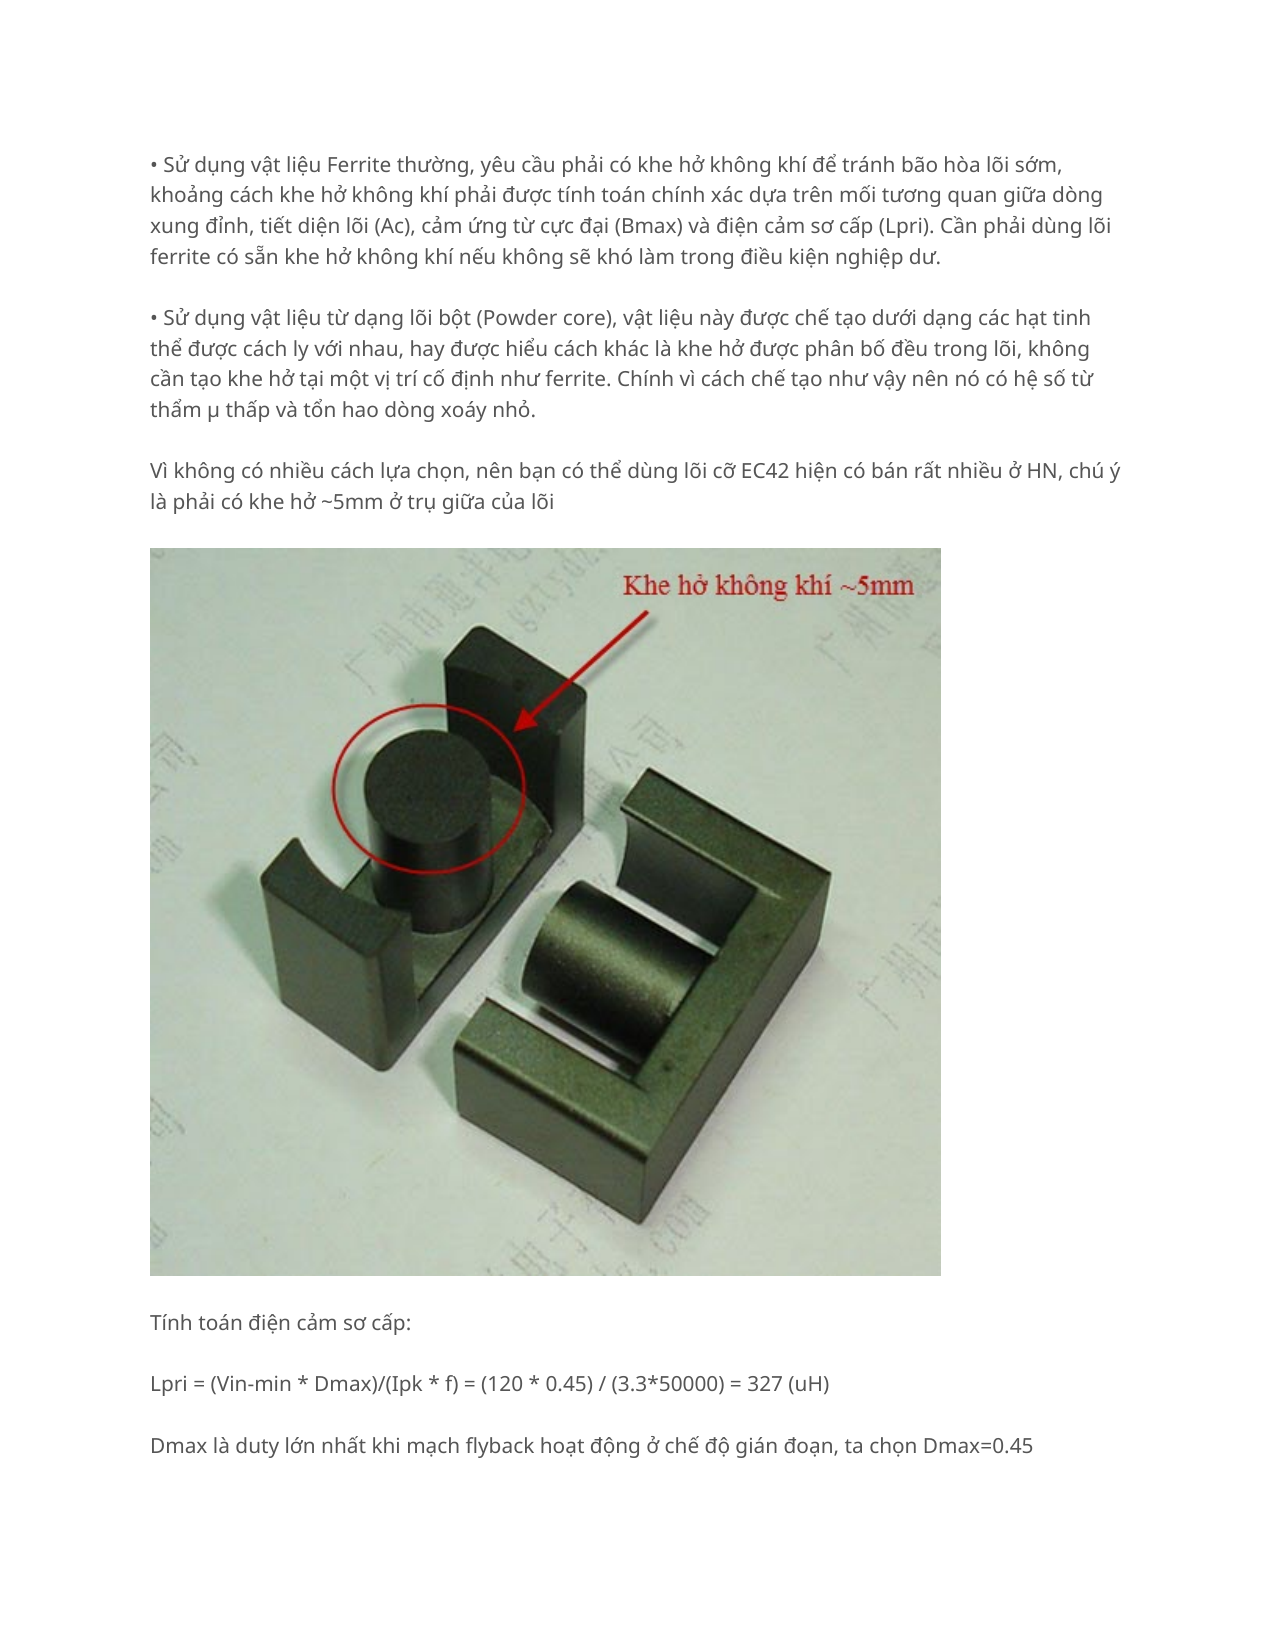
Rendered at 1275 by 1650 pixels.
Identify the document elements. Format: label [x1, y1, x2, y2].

text [150, 150, 1125, 1490]
picture [150, 548, 941, 1276]
